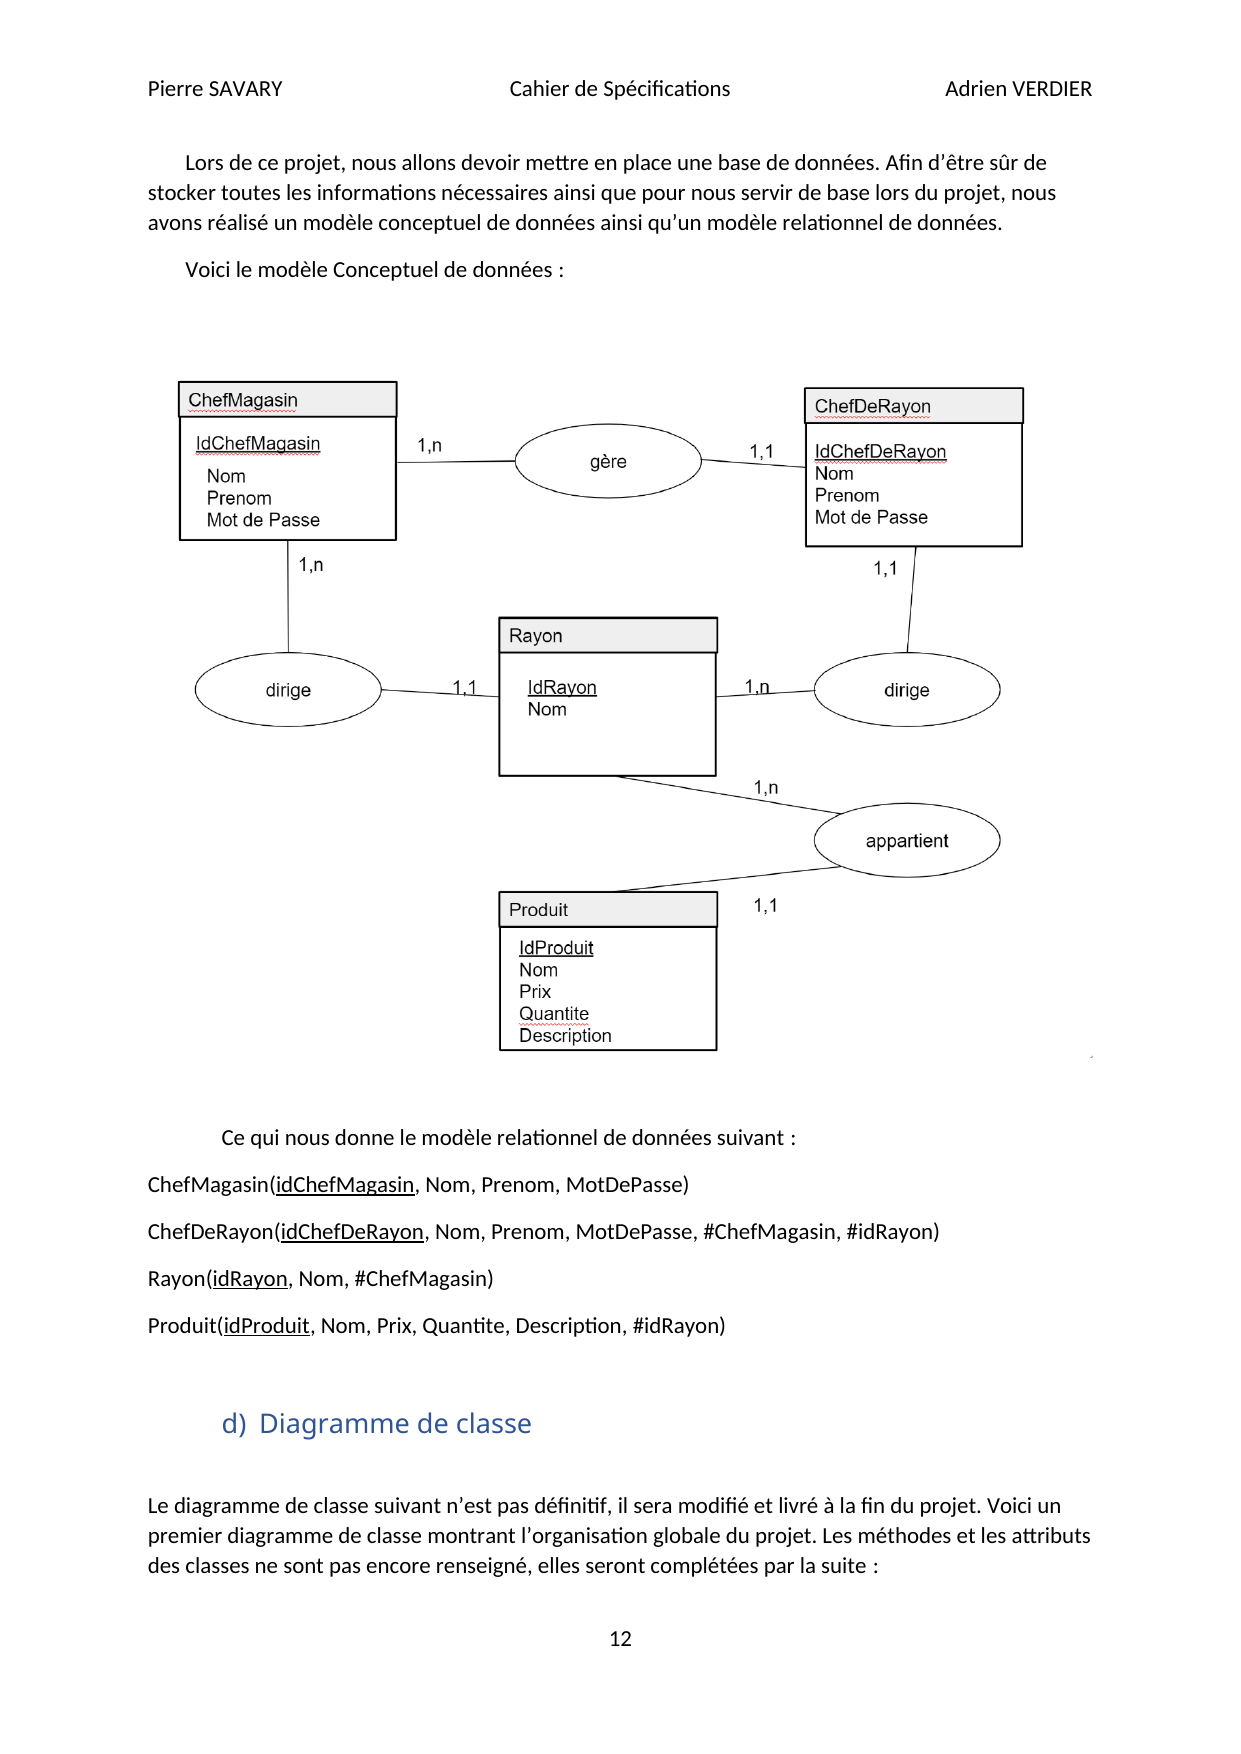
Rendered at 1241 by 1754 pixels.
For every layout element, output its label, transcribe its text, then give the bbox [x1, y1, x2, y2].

text Ce qui nous donne le modèle relationnel de données suivant : [148, 1123, 1093, 1151]
text Lors de ce projet, nous allons devoir mettre en place une base de données. Afin d’être sûr de stocker toutes les informations nécessaires ainsi que pour nous servir de base lors du projet, nous avons réalisé un modèle conceptuel de données ainsi qu’un modèle relationnel de données. [148, 148, 1093, 236]
text ChefDeRayon(idChefDeRayon, Nom, Prenom, MotDePasse, #ChefMagasin, #idRayon) [148, 1217, 1093, 1245]
subtitle Diagramme de classe [221, 1404, 1093, 1441]
text ChefMagasin(idChefMagasin, Nom, Prenom, MotDePasse) [148, 1170, 1093, 1198]
text Voici le modèle Conceptuel de données : [148, 255, 1093, 283]
text Le diagramme de classe suivant n’est pas définitif, il sera modifié et livré à la fin du projet. Voici un premier diagramme de classe montrant l’organisation globale du projet. Les méthodes et les attributs des classes ne sont pas encore renseigné, elles seront complétées par la suite : [148, 1491, 1093, 1580]
text Rayon(idRayon, Nom, #ChefMagasin) [148, 1264, 1093, 1292]
picture [147, 348, 1093, 1058]
text Produit(idProduit, Nom, Prix, Quantite, Description, #idRayon) [148, 1311, 1093, 1339]
